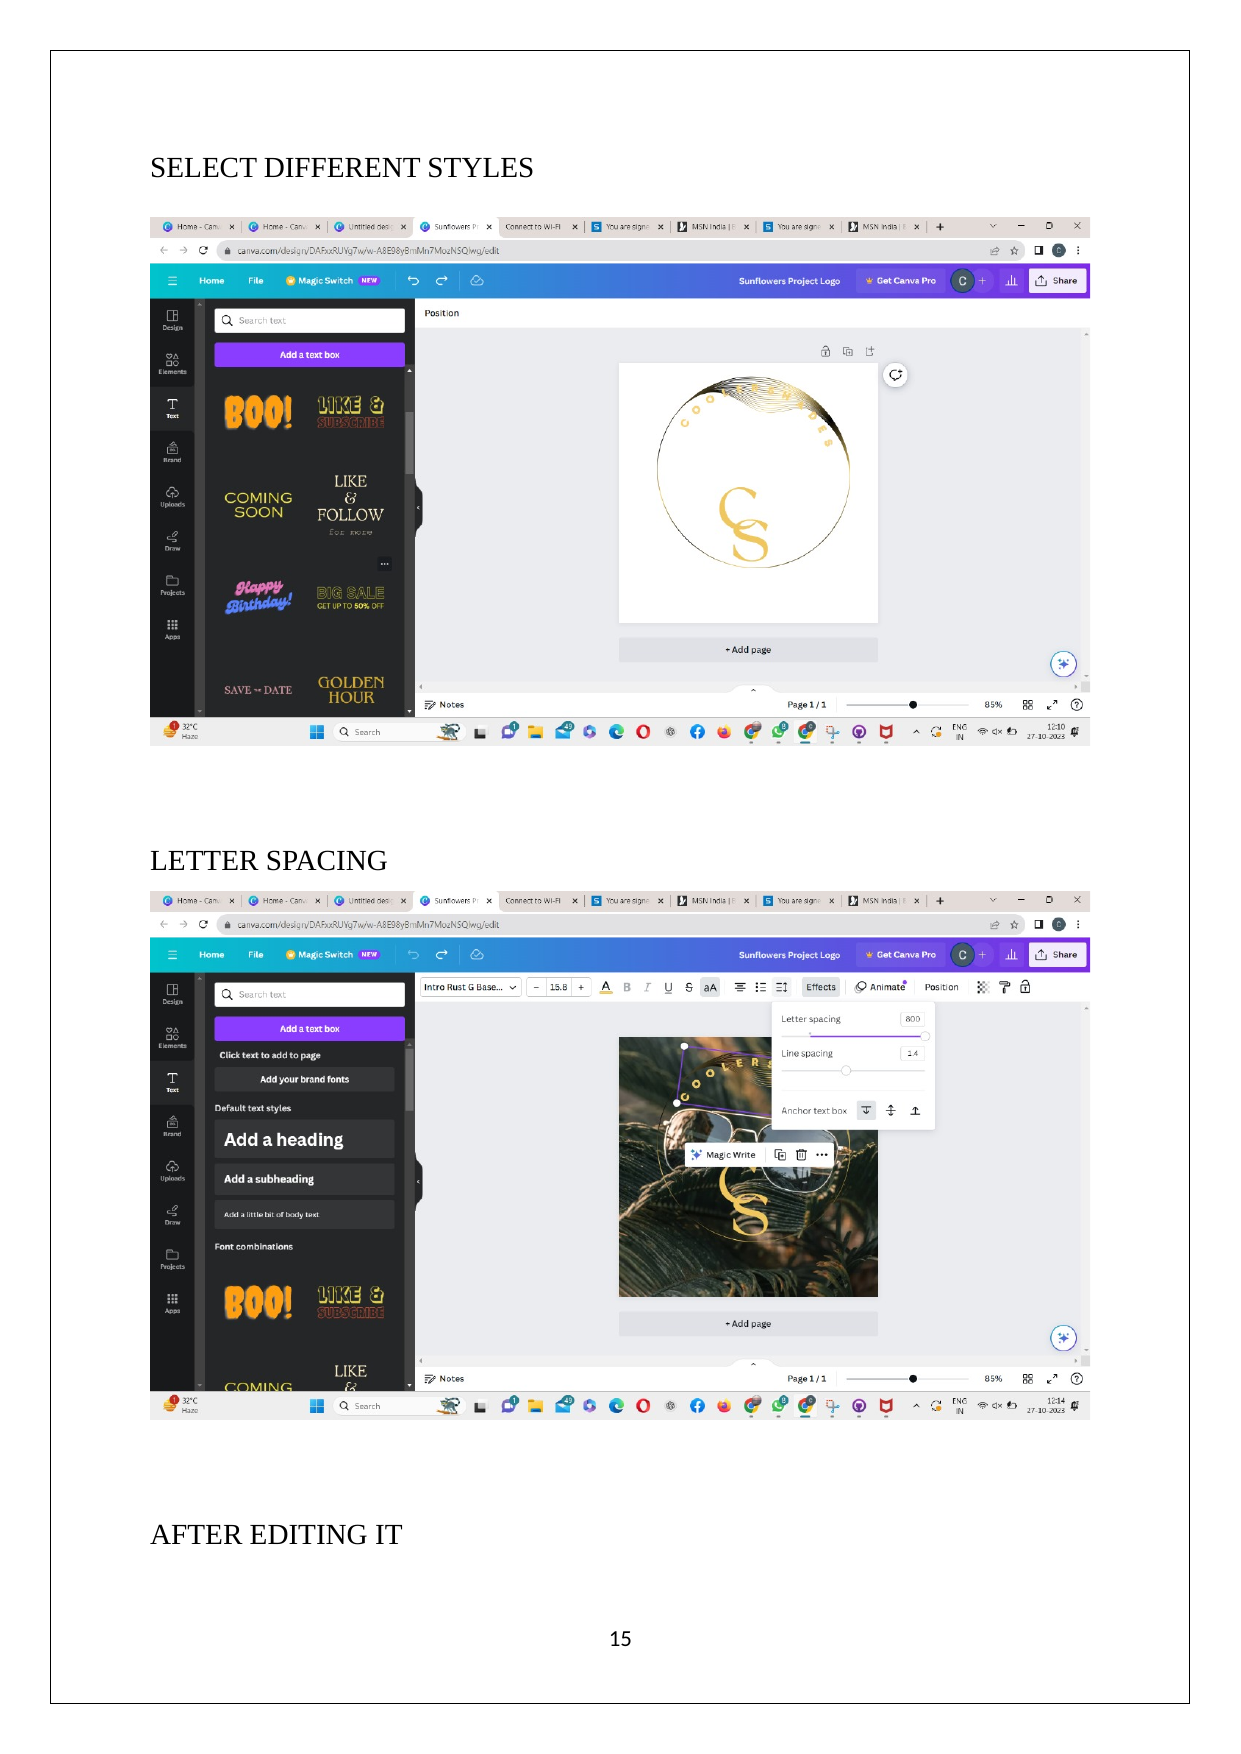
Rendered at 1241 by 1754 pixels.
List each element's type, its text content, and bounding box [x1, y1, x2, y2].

text AFTER EDITING IT [150, 1517, 1090, 1551]
picture [150, 891, 1091, 1420]
text LETTER SPACING [150, 843, 1090, 891]
text SELECT DIFFERENT STYLES [150, 150, 1090, 183]
picture [150, 217, 1091, 746]
